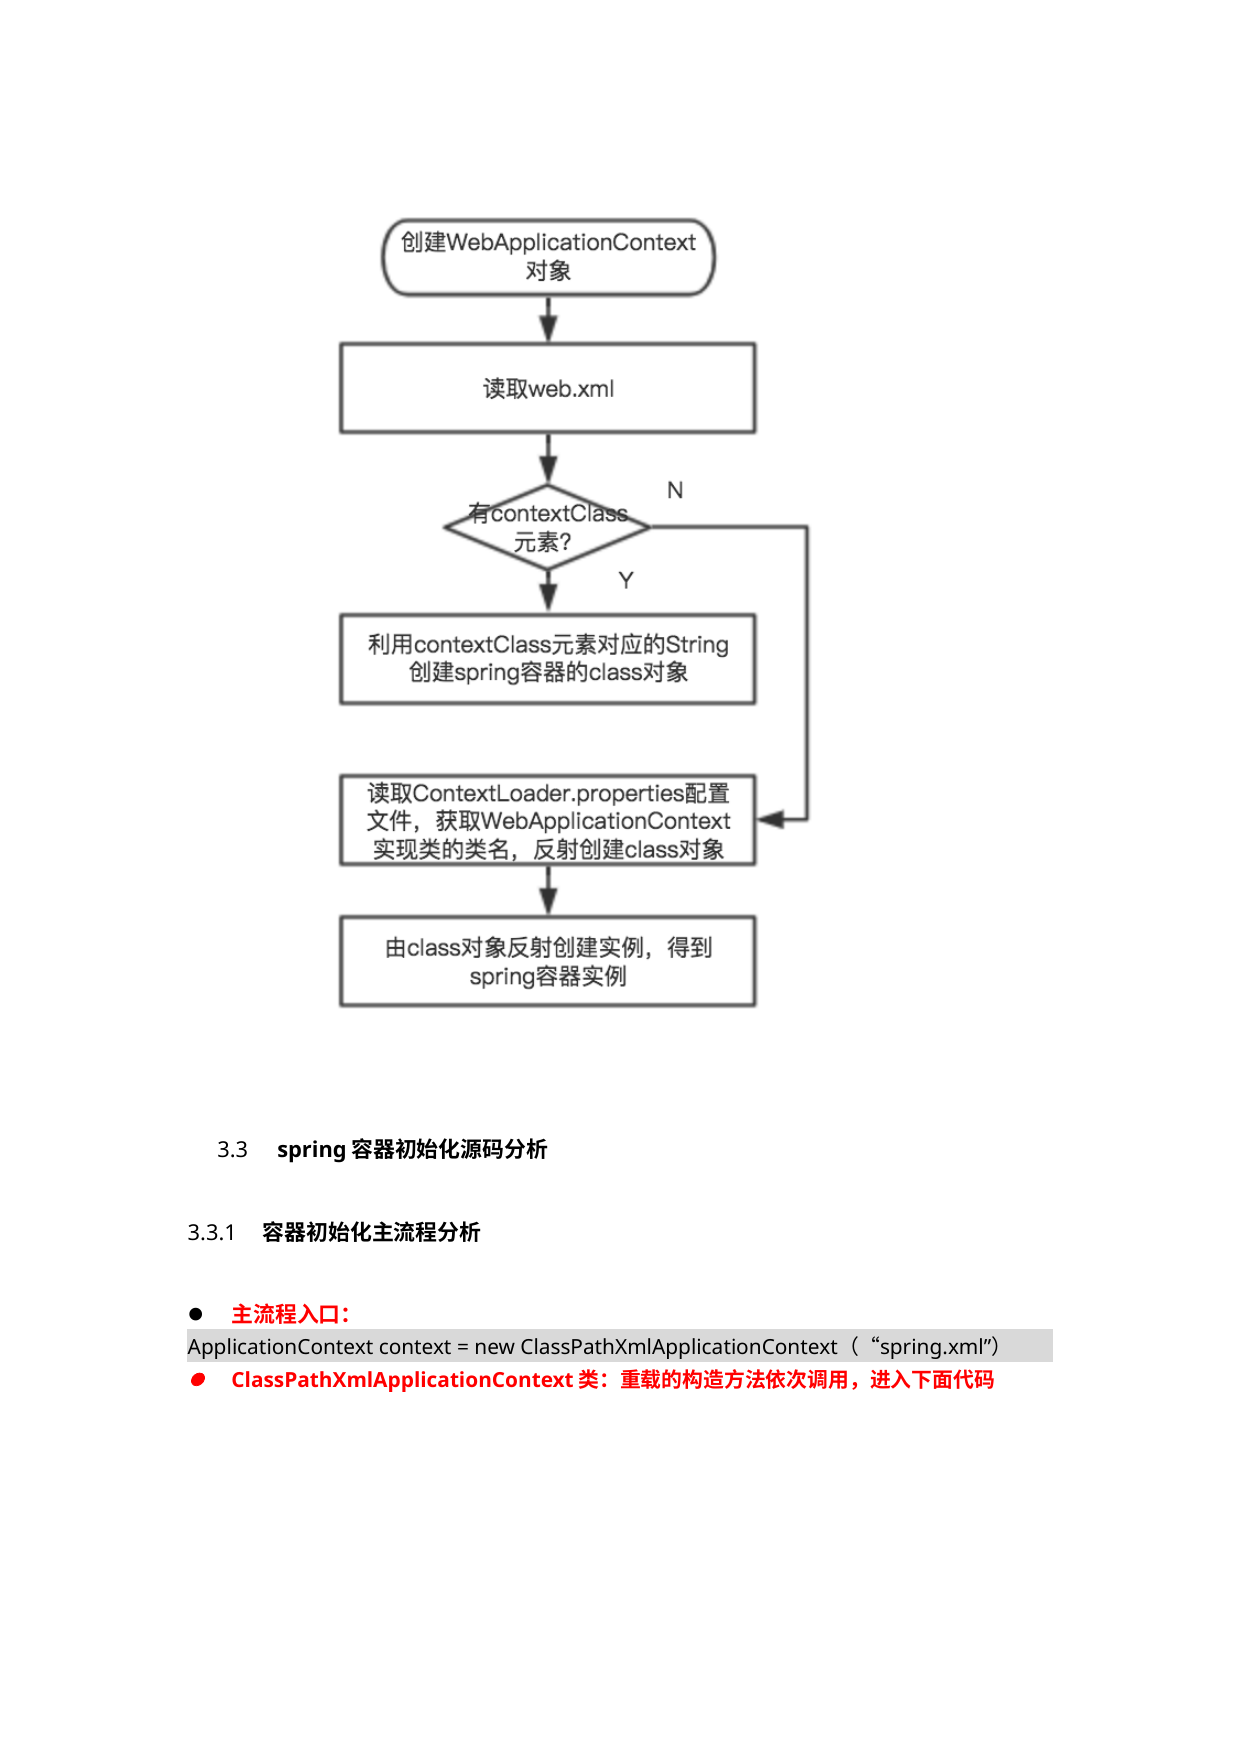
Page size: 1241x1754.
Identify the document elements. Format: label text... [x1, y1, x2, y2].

list ClassPathXmlApplicationContext类：重载的构造方法依次调用，进入下面代码 [187, 1362, 1053, 1394]
text ApplicationContext context = new ClassPathXmlApplicationContext（“spring.xml”） [187, 1329, 1053, 1362]
picture [187, 162, 1053, 1056]
list 主流程入口： [187, 1297, 1053, 1329]
subtitle 容器初始化主流程分析 [187, 1214, 1053, 1247]
subtitle spring容器初始化源码分析 [217, 1132, 1053, 1164]
